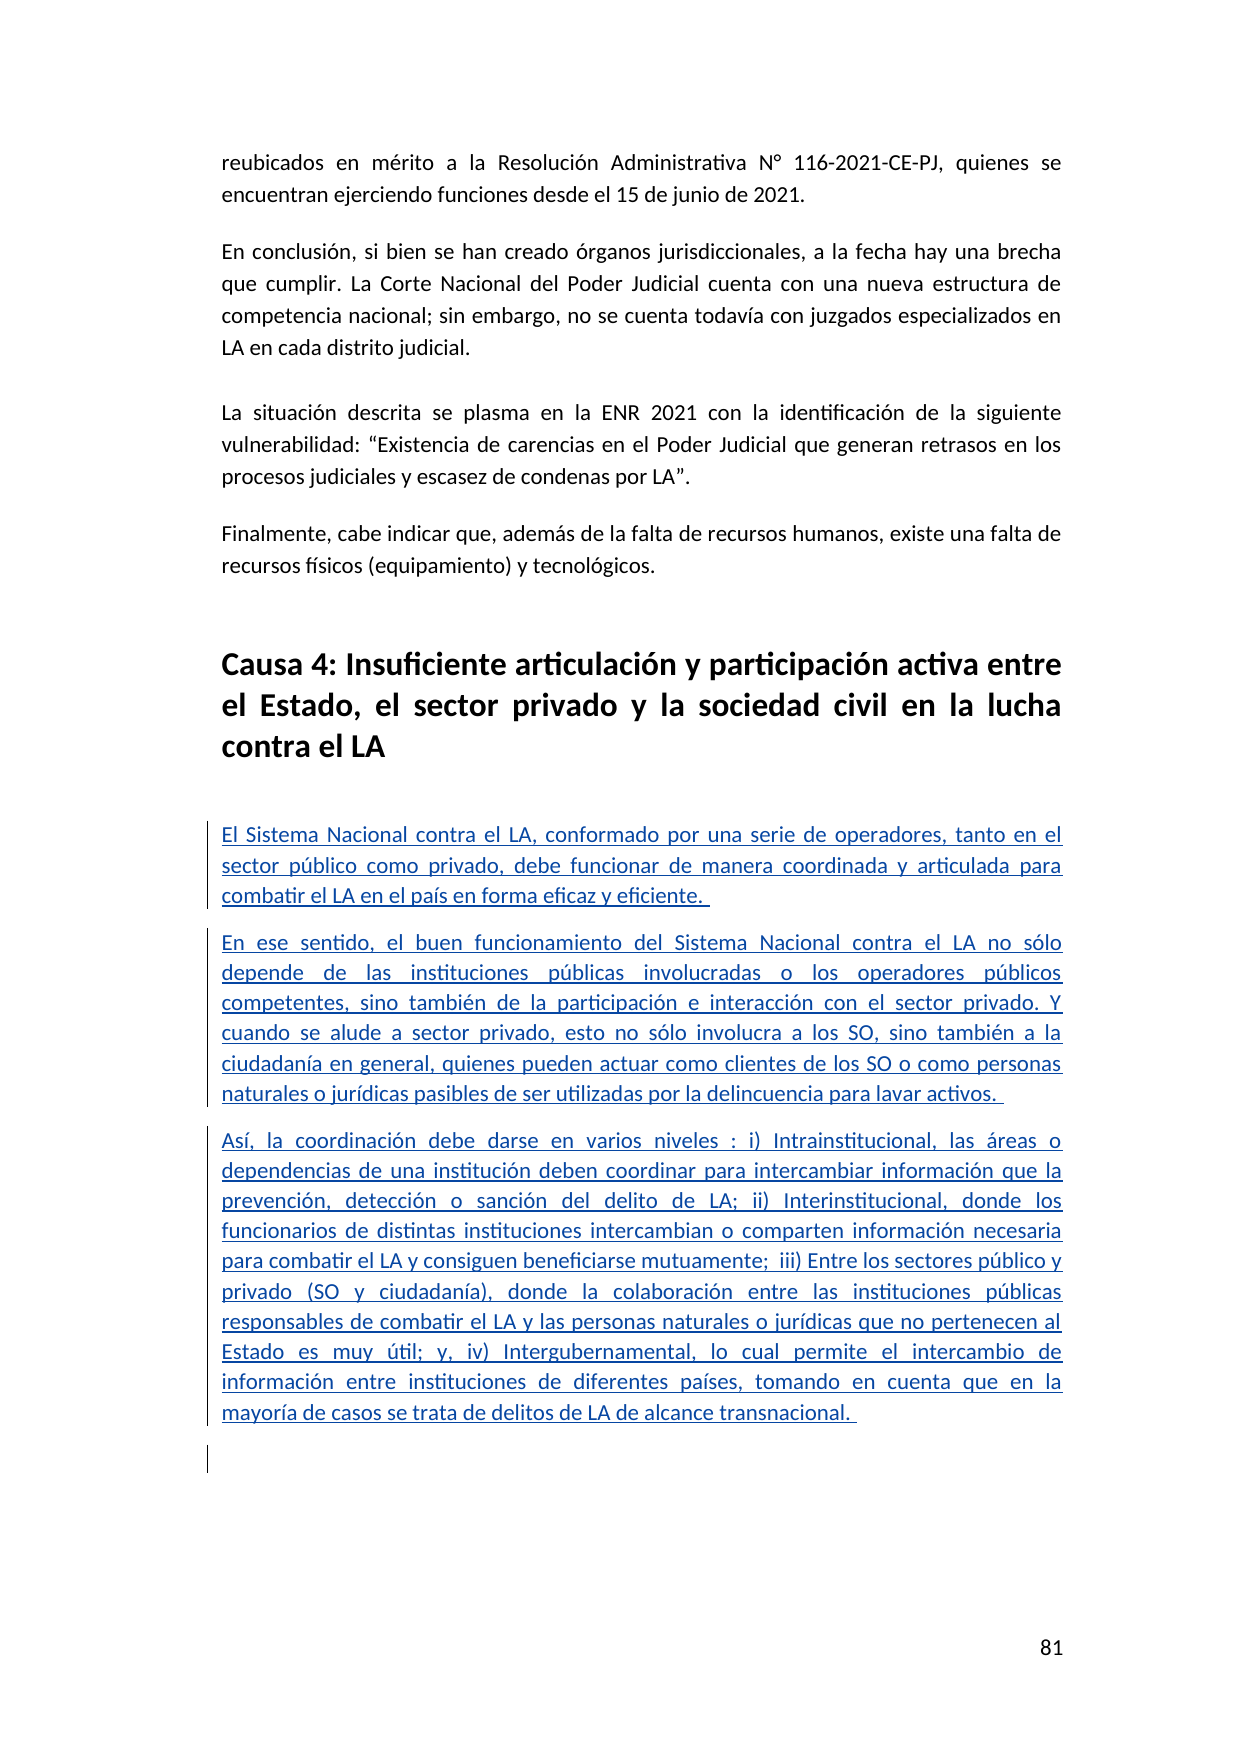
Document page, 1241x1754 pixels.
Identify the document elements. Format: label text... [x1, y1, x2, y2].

text En conclusión, si bien se han creado órganos jurisdiccionales, a la fecha hay una brecha que cumplir. La Corte Nacional del Poder Judicial cuenta con una nueva estructura de competencia nacional; sin embargo, no se cuenta todavía con juzgados especializados en LA en cada distrito judicial. [221, 237, 1063, 362]
subtitle Causa 4: Insuficiente articulación y participación activa entre el Estado, el sector privado y la sociedad civil en la lucha contra el LA [221, 643, 1063, 765]
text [221, 148, 1063, 208]
text La situación descrita se plasma en la ENR 2021 con la identificación de la siguiente vulnerabilidad: “Existencia de carencias en el Poder Judicial que generan retrasos en los procesos judiciales y escasez de condenas por LA”. [221, 398, 1063, 490]
text Finalmente, cabe indicar que, además de la falta de recursos humanos, existe una falta de recursos físicos (equipamiento) y tecnológicos. [221, 519, 1063, 580]
